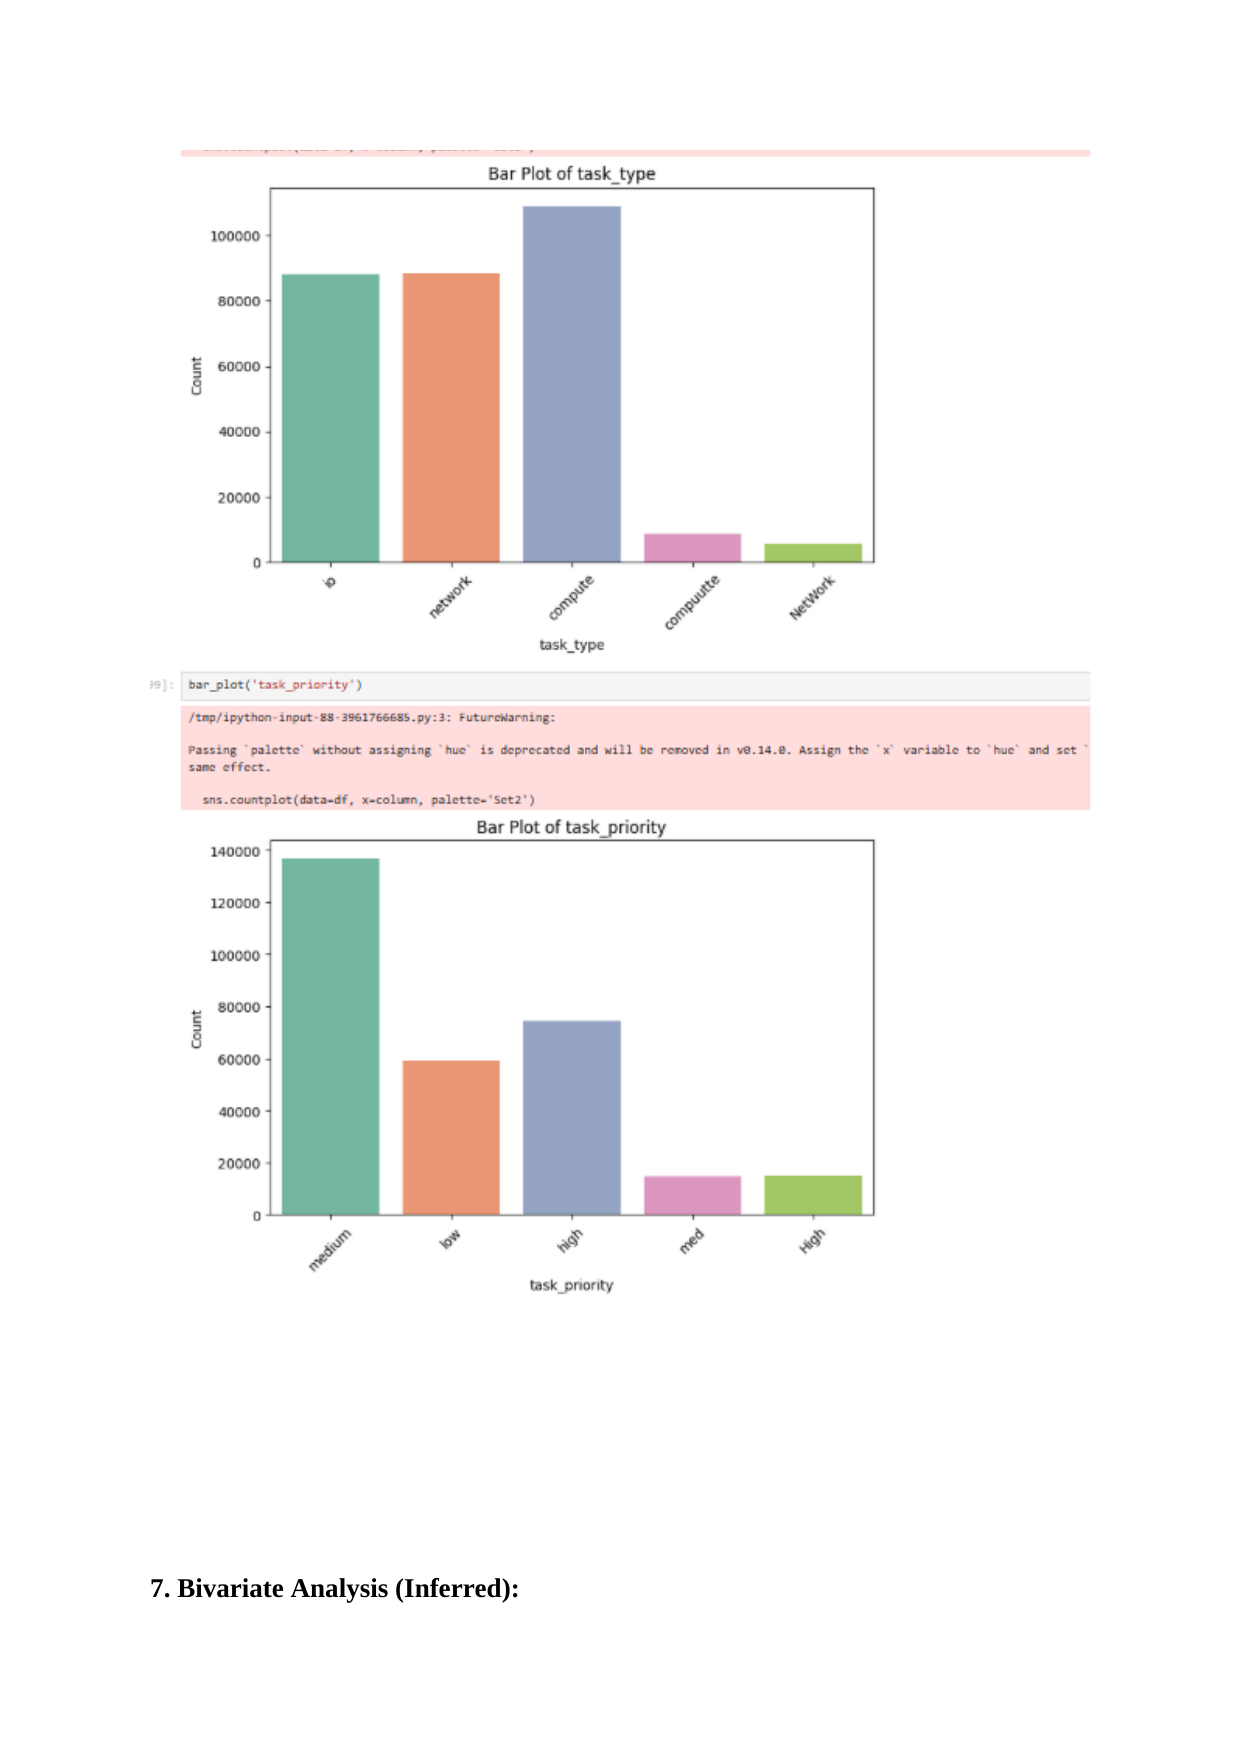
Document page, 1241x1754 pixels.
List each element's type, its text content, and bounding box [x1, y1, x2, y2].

picture [150, 150, 1091, 1302]
text 7. Bivariate Analysis (Inferred): [150, 1572, 1090, 1603]
